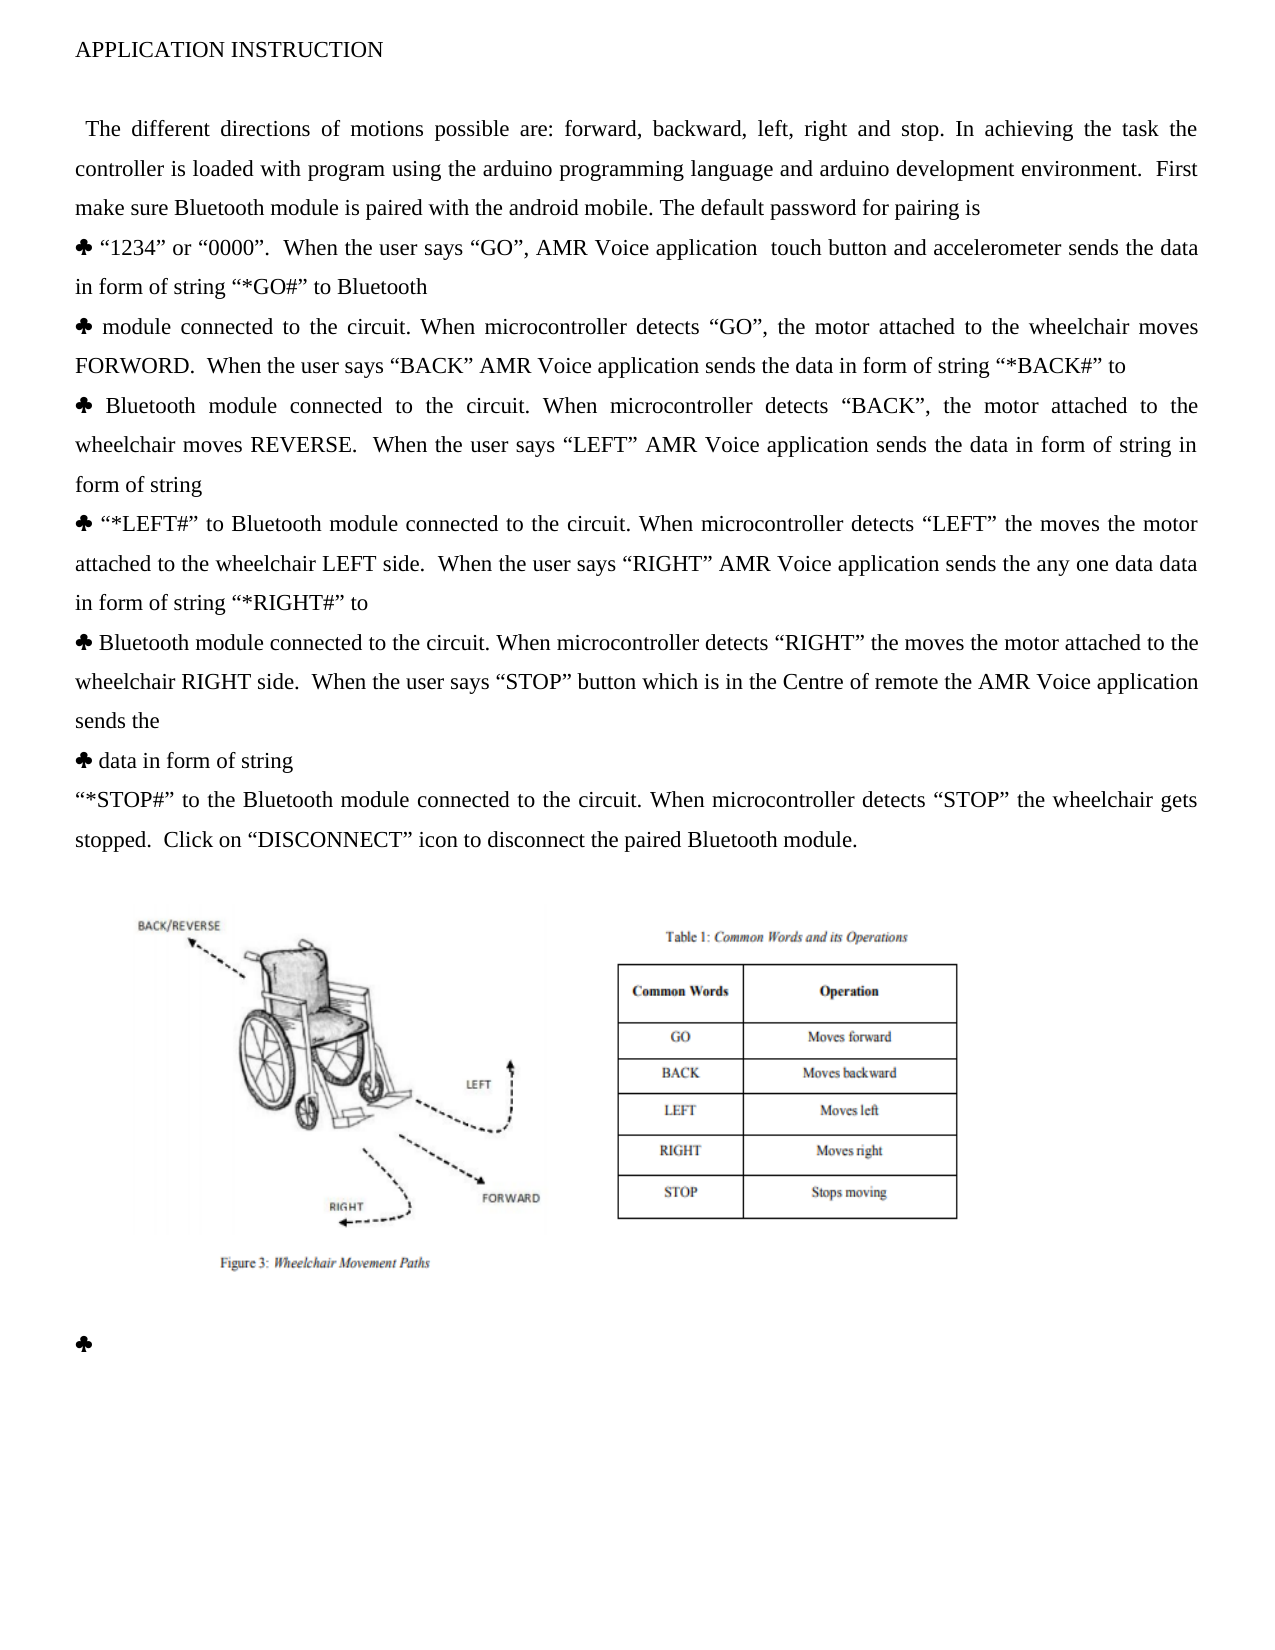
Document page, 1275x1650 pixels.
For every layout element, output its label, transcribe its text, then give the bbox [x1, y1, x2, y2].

text “1234” or “0000”. When the user says “GO”, AMR Voice application touch button and accelerometer sends the data in form of string “*GO#” to Bluetooth [75, 234, 1200, 300]
picture [98, 865, 992, 1353]
text module connected to the circuit. When microcontroller detects “GO”, the motor attached to the wheelchair moves FORWORD. When the user says “BACK” AMR Voice application sends the data in form of string “*BACK#” to [75, 313, 1200, 379]
text Bluetooth module connected to the circuit. When microcontroller detects “RIGHT” the moves the motor attached to the wheelchair RIGHT side. When the user says “STOP” button which is in the Centre of remote the AMR Voice application sends the [75, 629, 1200, 734]
text “*LEFT#” to Bluetooth module connected to the circuit. When microcontroller detects “LEFT” the moves the motor attached to the wheelchair LEFT side. When the user says “RIGHT” AMR Voice application sends the any one data data in form of string “*RIGHT#” to [75, 510, 1200, 616]
text Bluetooth module connected to the circuit. When microcontroller detects “BACK”, the motor attached to the wheelchair moves REVERSE. When the user says “LEFT” AMR Voice application sends the data in form of string in form of string [75, 392, 1200, 497]
text APPLICATION INSTRUCTION [75, 36, 1200, 63]
text data in form of string [75, 747, 1200, 773]
text “*STOP#” to the Bluetooth module connected to the circuit. When microcontroller detects “STOP” the wheelchair gets stopped. Click on “DISCONNECT” icon to disconnect the paired Bluetooth module. [75, 787, 1200, 852]
text The different directions of motions possible are: forward, backward, left, right and stop. In achieving the task the controller is loaded with program using the arduino programming language and arduino development environment. First make sure Bluetooth module is paired with the android mobile. The default password for pairing is [75, 115, 1200, 221]
